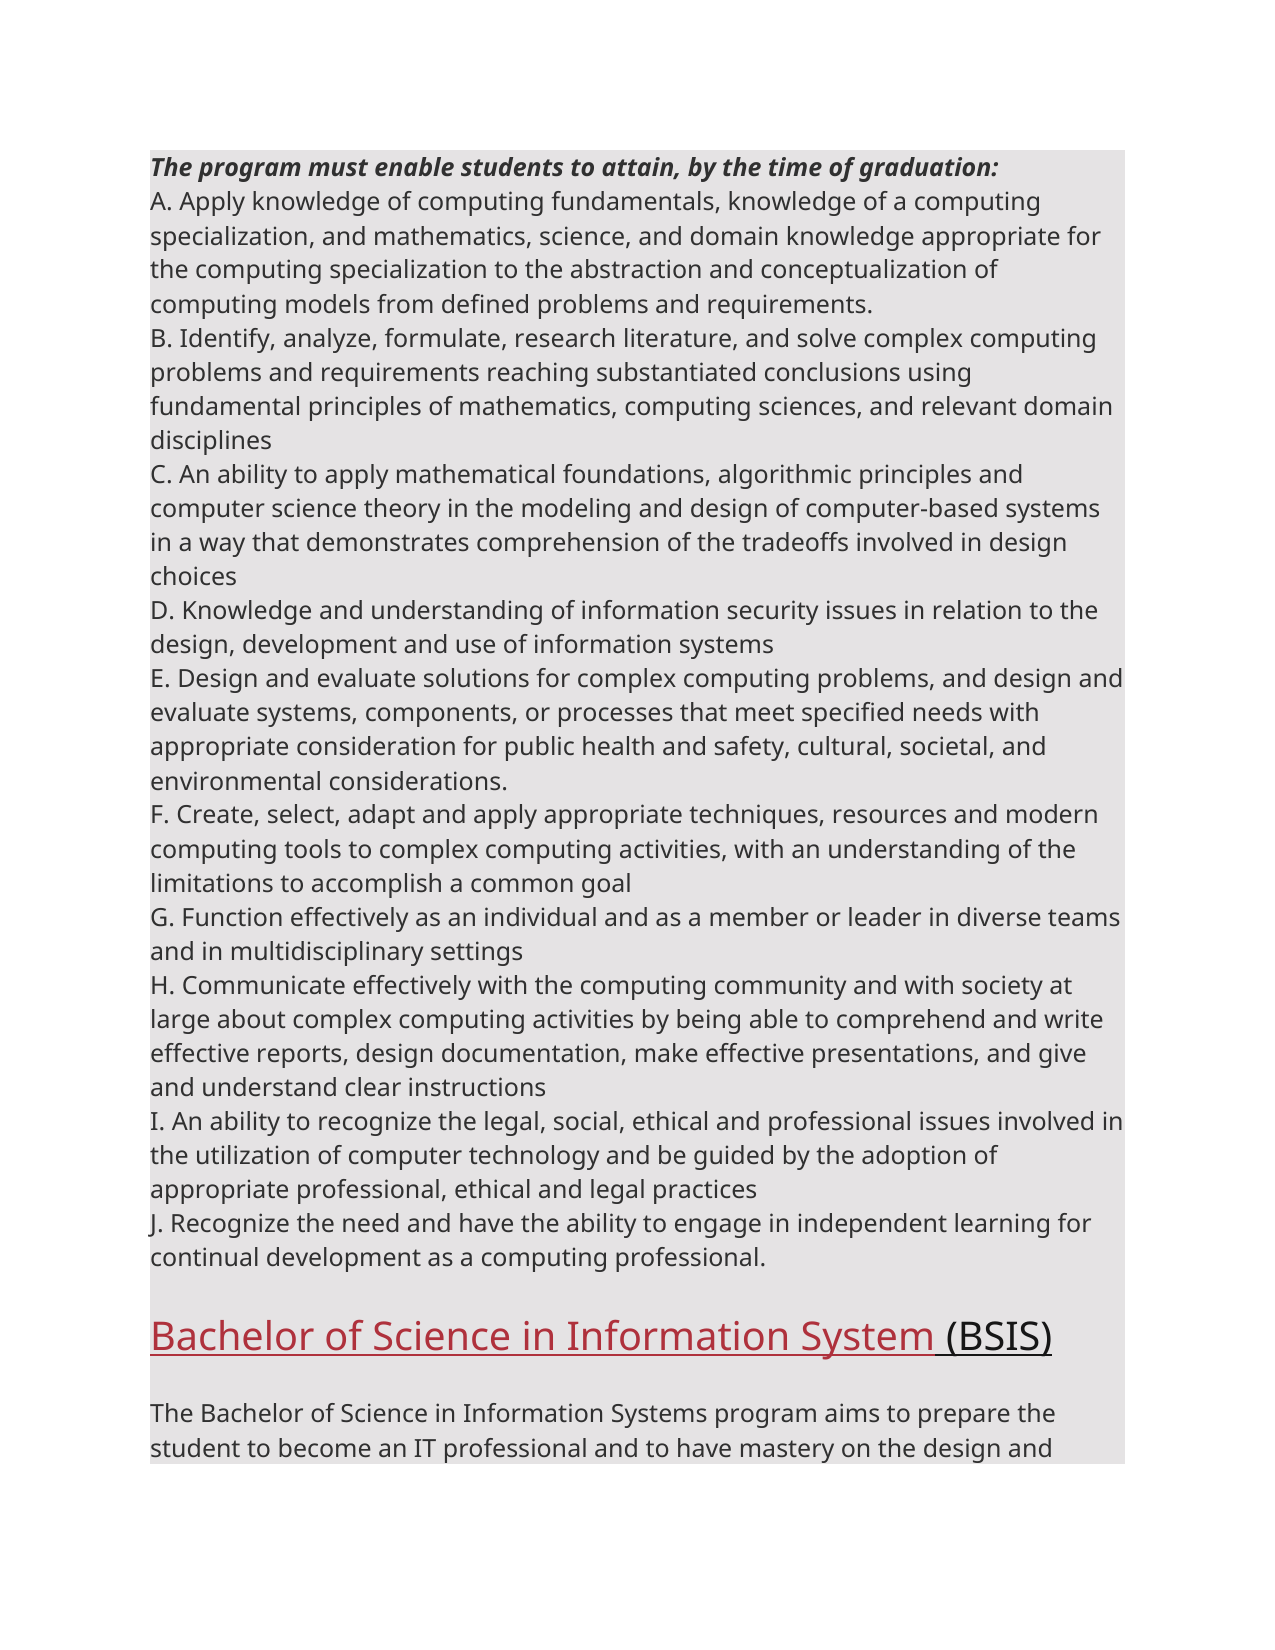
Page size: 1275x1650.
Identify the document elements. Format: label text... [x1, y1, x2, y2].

text The program must enable students to attain, by the time of graduation: A. Apply knowledge of computing fundamentals, knowledge of a computing specialization, and mathematics, science, and domain knowledge appropriate for the computing specialization to the abstraction and conceptualization of computing models from defined problems and requirements. B. Identify, analyze, formulate, research literature, and solve complex computing problems and requirements reaching substantiated conclusions using fundamental principles of mathematics, computing sciences, and relevant domain disciplines C. An ability to apply mathematical foundations, algorithmic principles and computer science theory in the modeling and design of computer-based systems in a way that demonstrates comprehension of the tradeoffs involved in design choices D. Knowledge and understanding of information security issues in relation to the design, development and use of information systems E. Design and evaluate solutions for complex computing problems, and design and evaluate systems, components, or processes that meet specified needs with appropriate consideration for public health and safety, cultural, societal, and environmental considerations. F. Create, select, adapt and apply appropriate techniques, resources and modern computing tools to complex computing activities, with an understanding of the limitations to accomplish a common goal G. Function effectively as an individual and as a member or leader in diverse teams and in multidisciplinary settings H. Communicate effectively with the computing community and with society at large about complex computing activities by being able to comprehend and write effective reports, design documentation, make effective presentations, and give and understand clear instructions I. An ability to recognize the legal, social, ethical and professional issues involved in the utilization of computer technology and be guided by the adoption of appropriate professional, ethical and legal practices J. Recognize the need and have the ability to engage in independent learning for continual development as a computing professional. [150, 150, 1125, 1274]
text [150, 1396, 1125, 1464]
text Bachelor of Science in Information System (BSIS) [150, 1308, 1125, 1362]
